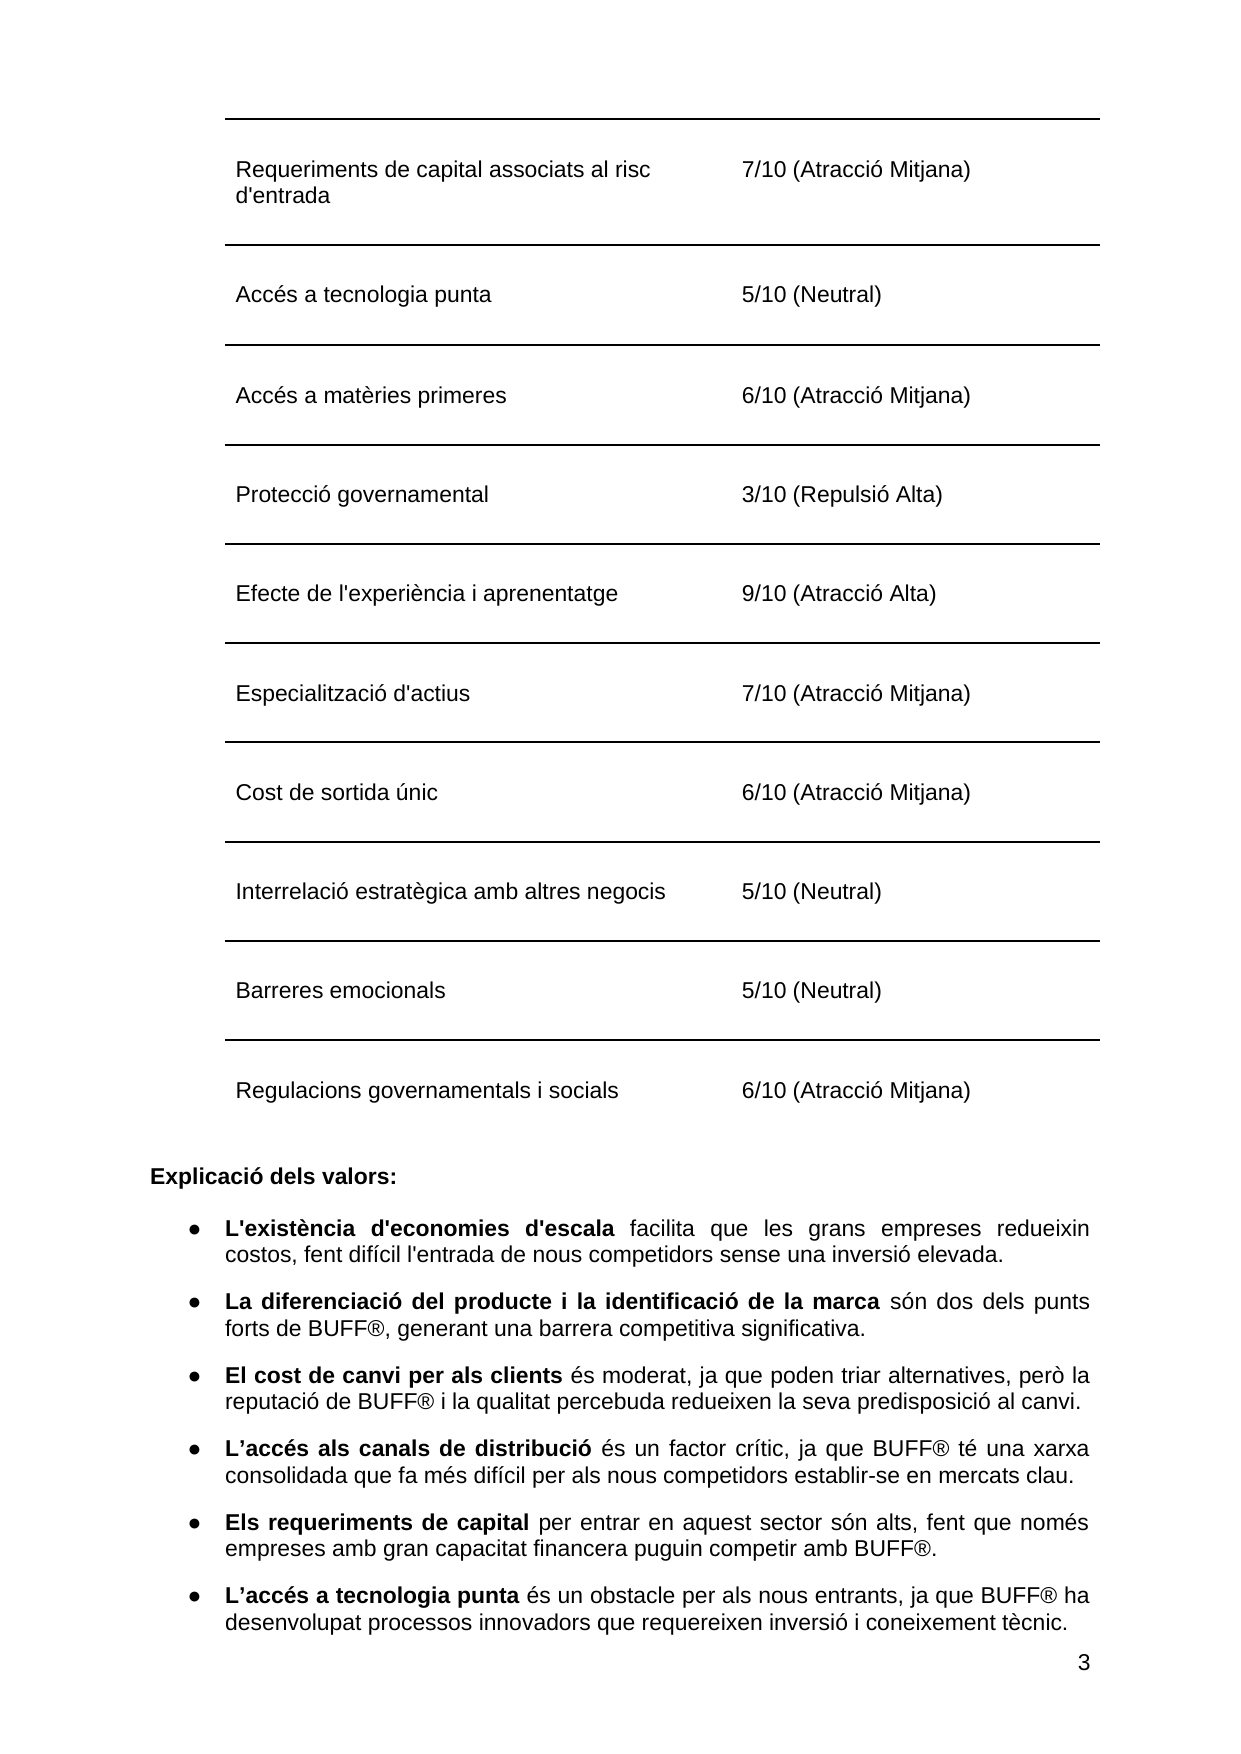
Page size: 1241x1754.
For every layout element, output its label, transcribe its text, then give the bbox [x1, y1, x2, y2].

list L'existència d'economies d'escala facilita que les grans empreses redueixin costos, fent difícil l'entrada de nous competidors sense una inversió elevada. [187, 1215, 1090, 1267]
table_cell Accés a tecnologia punta [225, 246, 731, 344]
table_cell 3/10 (Repulsió Alta) [731, 446, 1100, 543]
list L’accés a tecnologia punta és un obstacle per als nous entrants, ja que BUFF® ha desenvolupat processos innovadors que requereixen inversió i coneixement tècnic. [187, 1582, 1090, 1635]
table_cell 7/10 (Atracció Mitjana) [731, 644, 1100, 741]
table_cell Regulacions governamentals i socials [225, 1041, 731, 1138]
table_cell 9/10 (Atracció Alta) [731, 545, 1100, 642]
table_cell 6/10 (Atracció Mitjana) [731, 743, 1100, 841]
table_cell 5/10 (Neutral) [731, 843, 1100, 940]
table_cell Barreres emocionals [225, 942, 731, 1039]
table_cell 6/10 (Atracció Mitjana) [731, 346, 1100, 443]
table_cell 6/10 (Atracció Mitjana) [731, 1041, 1100, 1138]
table_cell Accés a matèries primeres [225, 346, 731, 443]
table_cell 5/10 (Neutral) [731, 246, 1100, 344]
list Els requeriments de capital per entrar en aquest sector són alts, fent que només empreses amb gran capacitat financera puguin competir amb BUFF®. [187, 1509, 1090, 1562]
table_cell Efecte de l'experiència i aprenentatge [225, 545, 731, 642]
list La diferenciació del producte i la identificació de la marca són dos dels punts forts de BUFF®, generant una barrera competitiva significativa. [187, 1288, 1090, 1341]
table_cell Interrelació estratègica amb altres negocis [225, 843, 731, 940]
table_cell Requeriments de capital associats al risc d'entrada [225, 120, 731, 244]
table_cell Especialització d'actius [225, 644, 731, 741]
list L’accés als canals de distribució és un factor crític, ja que BUFF® té una xarxa consolidada que fa més difícil per als nous competidors establir-se en mercats clau. [187, 1435, 1090, 1488]
table_cell Cost de sortida únic [225, 743, 731, 841]
table_cell 7/10 (Atracció Mitjana) [731, 120, 1100, 244]
table_cell 5/10 (Neutral) [731, 942, 1100, 1039]
text Explicació dels valors: [150, 1163, 1090, 1190]
list El cost de canvi per als clients és moderat, ja que poden triar alternatives, però la reputació de BUFF® i la qualitat percebuda redueixen la seva predisposició al canvi. [187, 1362, 1090, 1414]
table_cell Protecció governamental [225, 446, 731, 543]
